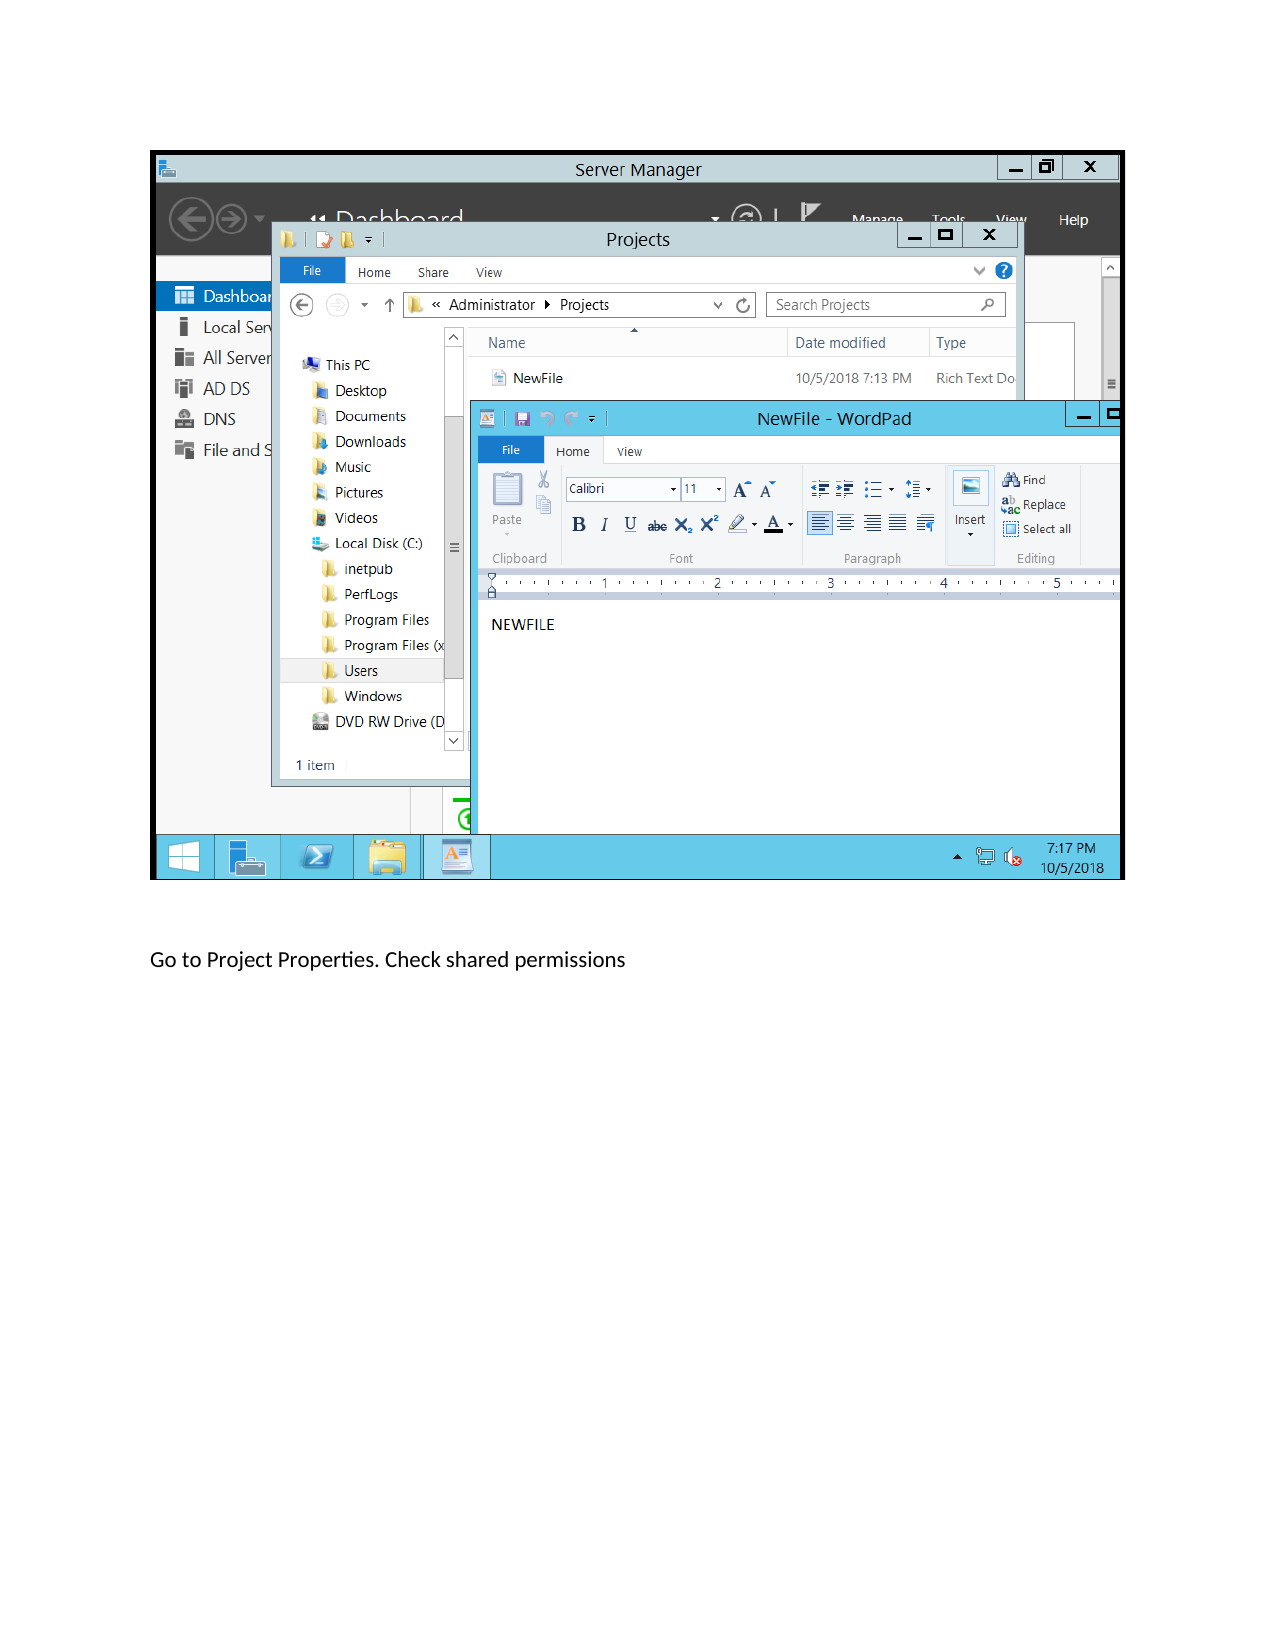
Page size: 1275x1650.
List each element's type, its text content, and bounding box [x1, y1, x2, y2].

text Go to Project Properties. Check shared permissions [150, 945, 1125, 973]
picture [150, 150, 1125, 880]
